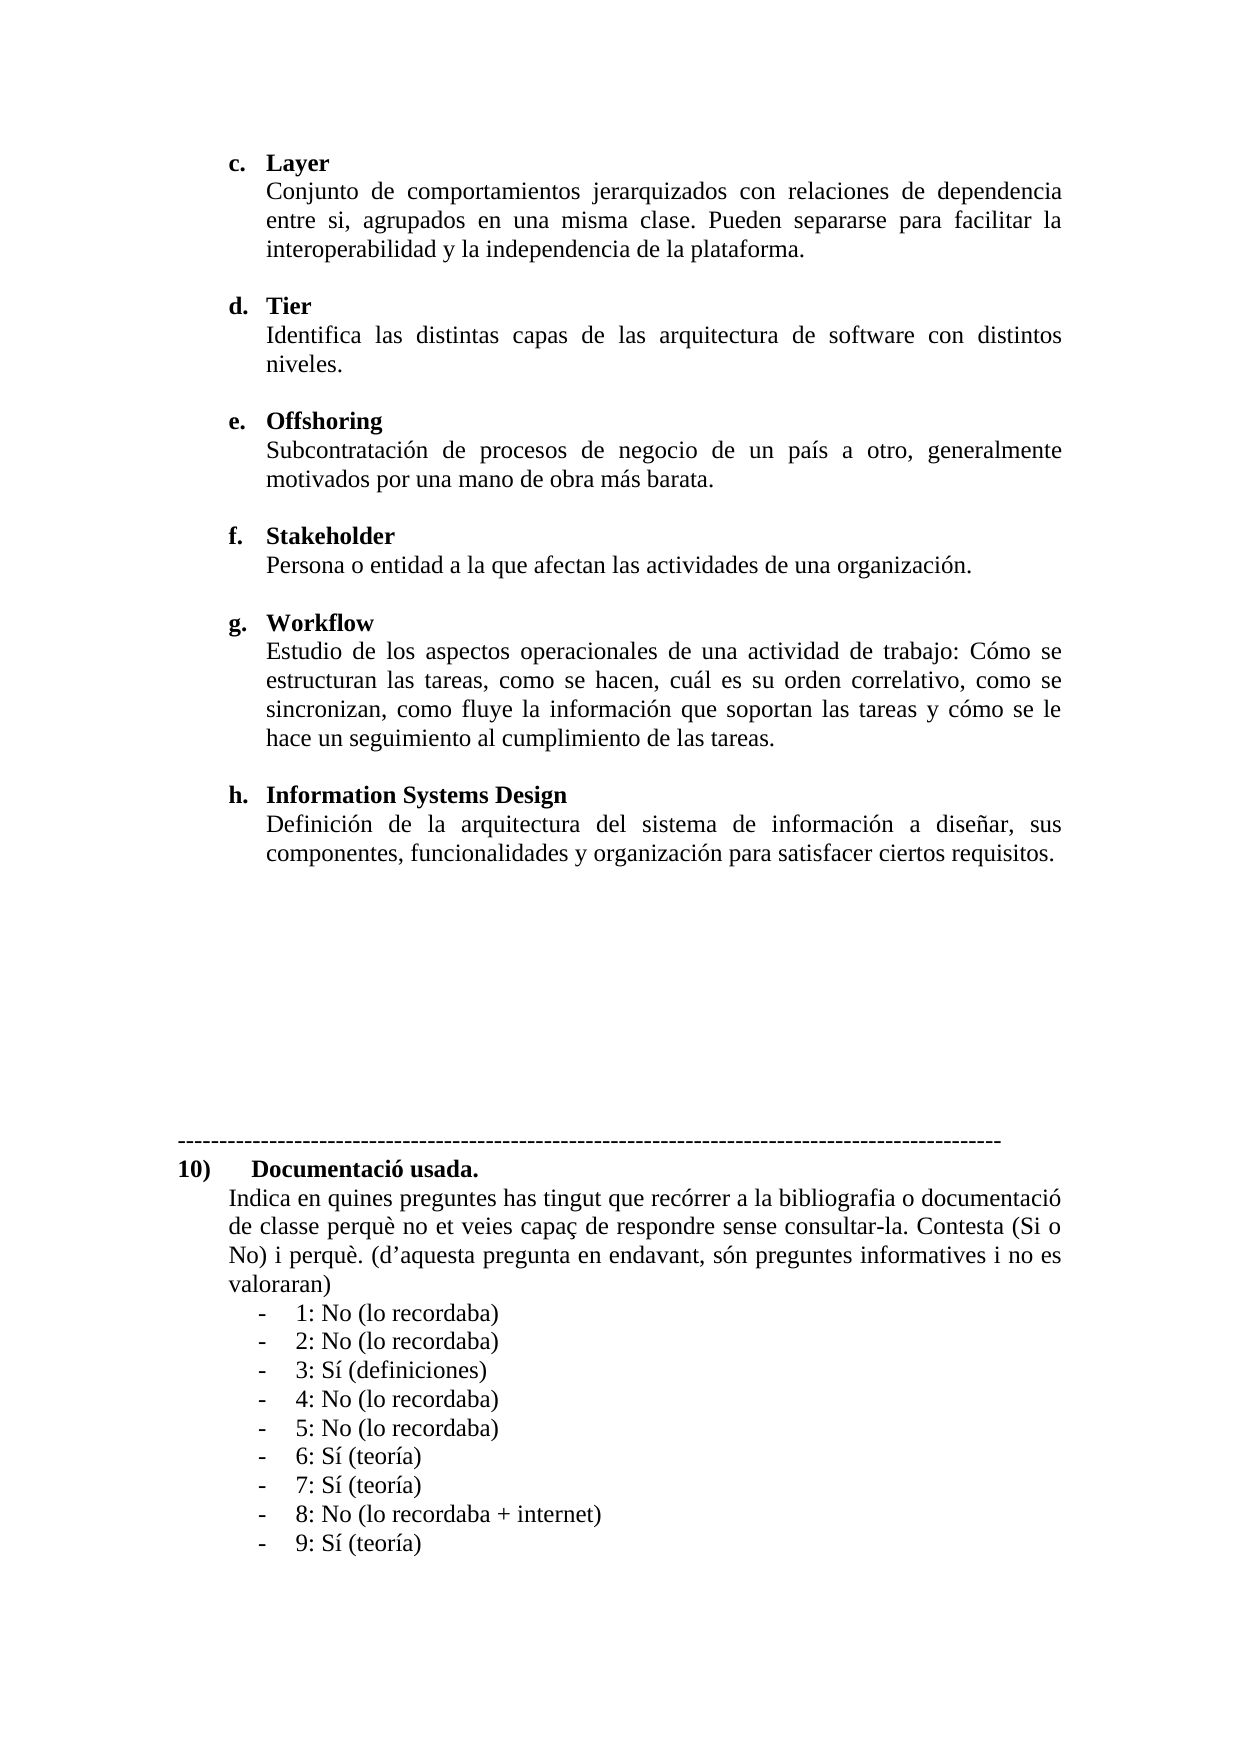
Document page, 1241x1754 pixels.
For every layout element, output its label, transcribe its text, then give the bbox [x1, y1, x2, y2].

list Layer [228, 148, 1063, 176]
list Offshoring [228, 406, 1063, 435]
list Persona o entidad a la que afectan las actividades de una organización. [266, 550, 1063, 579]
list Estudio de los aspectos operacionales de una actividad de trabajo: Cómo se estructuran las tareas, como se hacen, cuál es su orden correlativo, como se sincronizan, como fluye la información que soportan las tareas y cómo se le hace un seguimiento al cumplimiento de las tareas. [266, 636, 1063, 751]
list Information Systems Design [228, 780, 1063, 809]
list Workflow [228, 608, 1063, 636]
text Indica en quines preguntes has tingut que recórrer a la bibliografia o documentació de classe perquè no et veies capaç de respondre sense consultar-la. Contesta (Si o No) i perquè. (d’aquesta pregunta en endavant, són preguntes informatives i no es valoraran) [228, 1183, 1063, 1298]
list Definición de la arquitectura del sistema de información a diseñar, sus componentes, funcionalidades y organización para satisfacer ciertos requisitos. [266, 809, 1063, 866]
list 6: Sí (teoría) [258, 1441, 1063, 1470]
text --------------------------------------------------------------------------------------------------- [177, 1125, 1063, 1154]
list 8: No (lo recordaba + internet) [258, 1499, 1063, 1528]
list Conjunto de comportamientos jerarquizados con relaciones de dependencia entre si, agrupados en una misma clase. Pueden separarse para facilitar la interoperabilidad y la independencia de la plataforma. [266, 176, 1063, 263]
list 1: No (lo recordaba) [258, 1298, 1063, 1326]
list Documentació usada. [177, 1154, 1063, 1183]
list Subcontratación de procesos de negocio de un país a otro, generalmente motivados por una mano de obra más barata. [266, 435, 1063, 493]
list 5: No (lo recordaba) [258, 1413, 1063, 1441]
list 7: Sí (teoría) [258, 1470, 1063, 1499]
list 9: Sí (teoría) [258, 1528, 1063, 1556]
list Tier [228, 291, 1063, 320]
list Stakeholder [228, 521, 1063, 550]
list 3: Sí (definiciones) [258, 1355, 1063, 1384]
list Identifica las distintas capas de las arquitectura de software con distintos niveles. [266, 320, 1063, 378]
list 4: No (lo recordaba) [258, 1384, 1063, 1413]
list 2: No (lo recordaba) [258, 1326, 1063, 1355]
